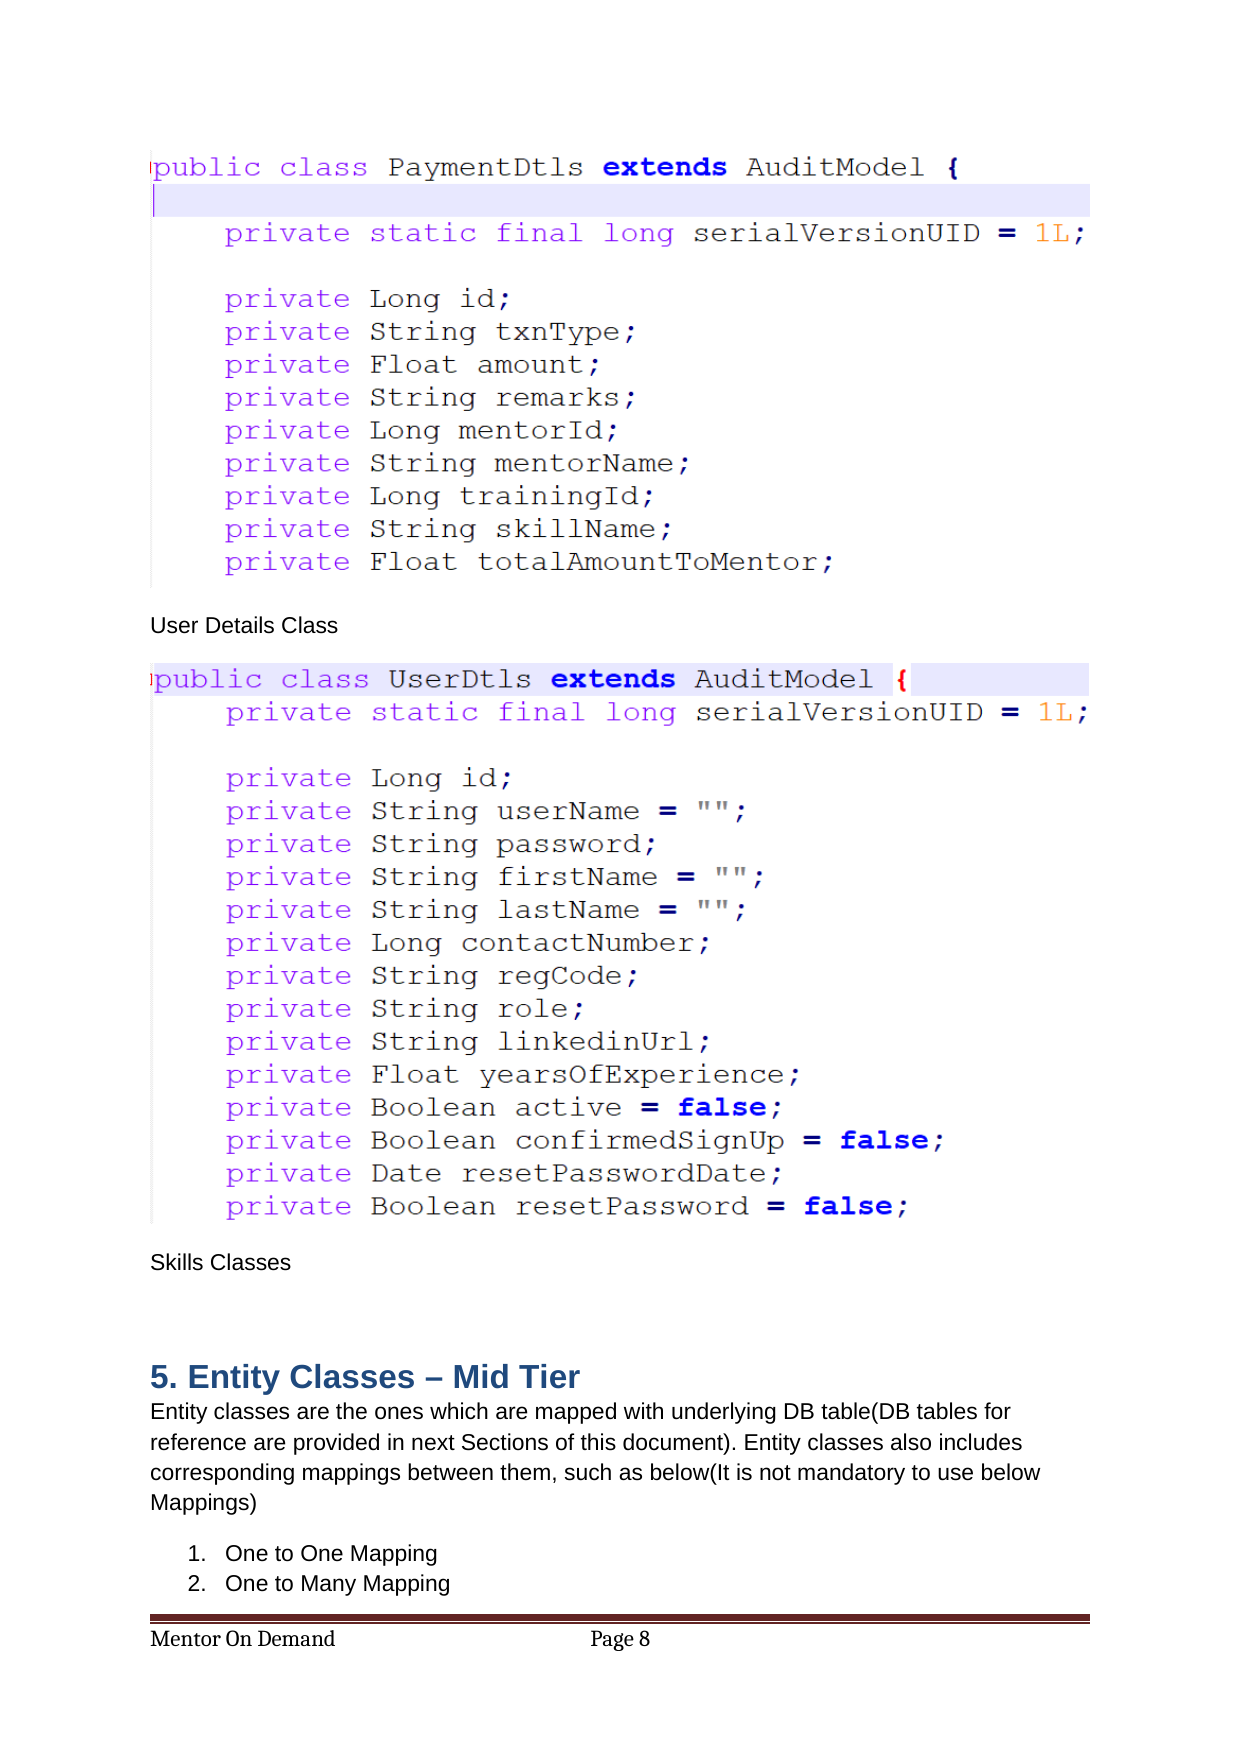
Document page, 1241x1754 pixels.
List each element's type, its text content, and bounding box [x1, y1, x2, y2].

list One to Many Mapping [187, 1570, 1090, 1596]
picture [150, 663, 1089, 1224]
text Entity classes are the ones which are mapped with underlying DB table(DB tables for reference are provided in next Sections of this document). Entity classes also includes corresponding mappings between them, such as below(It is not mandatory to use below Mappings) [150, 1398, 1090, 1515]
picture [150, 150, 1090, 588]
subtitle Entity Classes – Mid Tier [150, 1357, 1090, 1395]
text Skills Classes [150, 1248, 1090, 1275]
text User Details Class [150, 612, 1090, 639]
list One to One Mapping [187, 1540, 1090, 1566]
